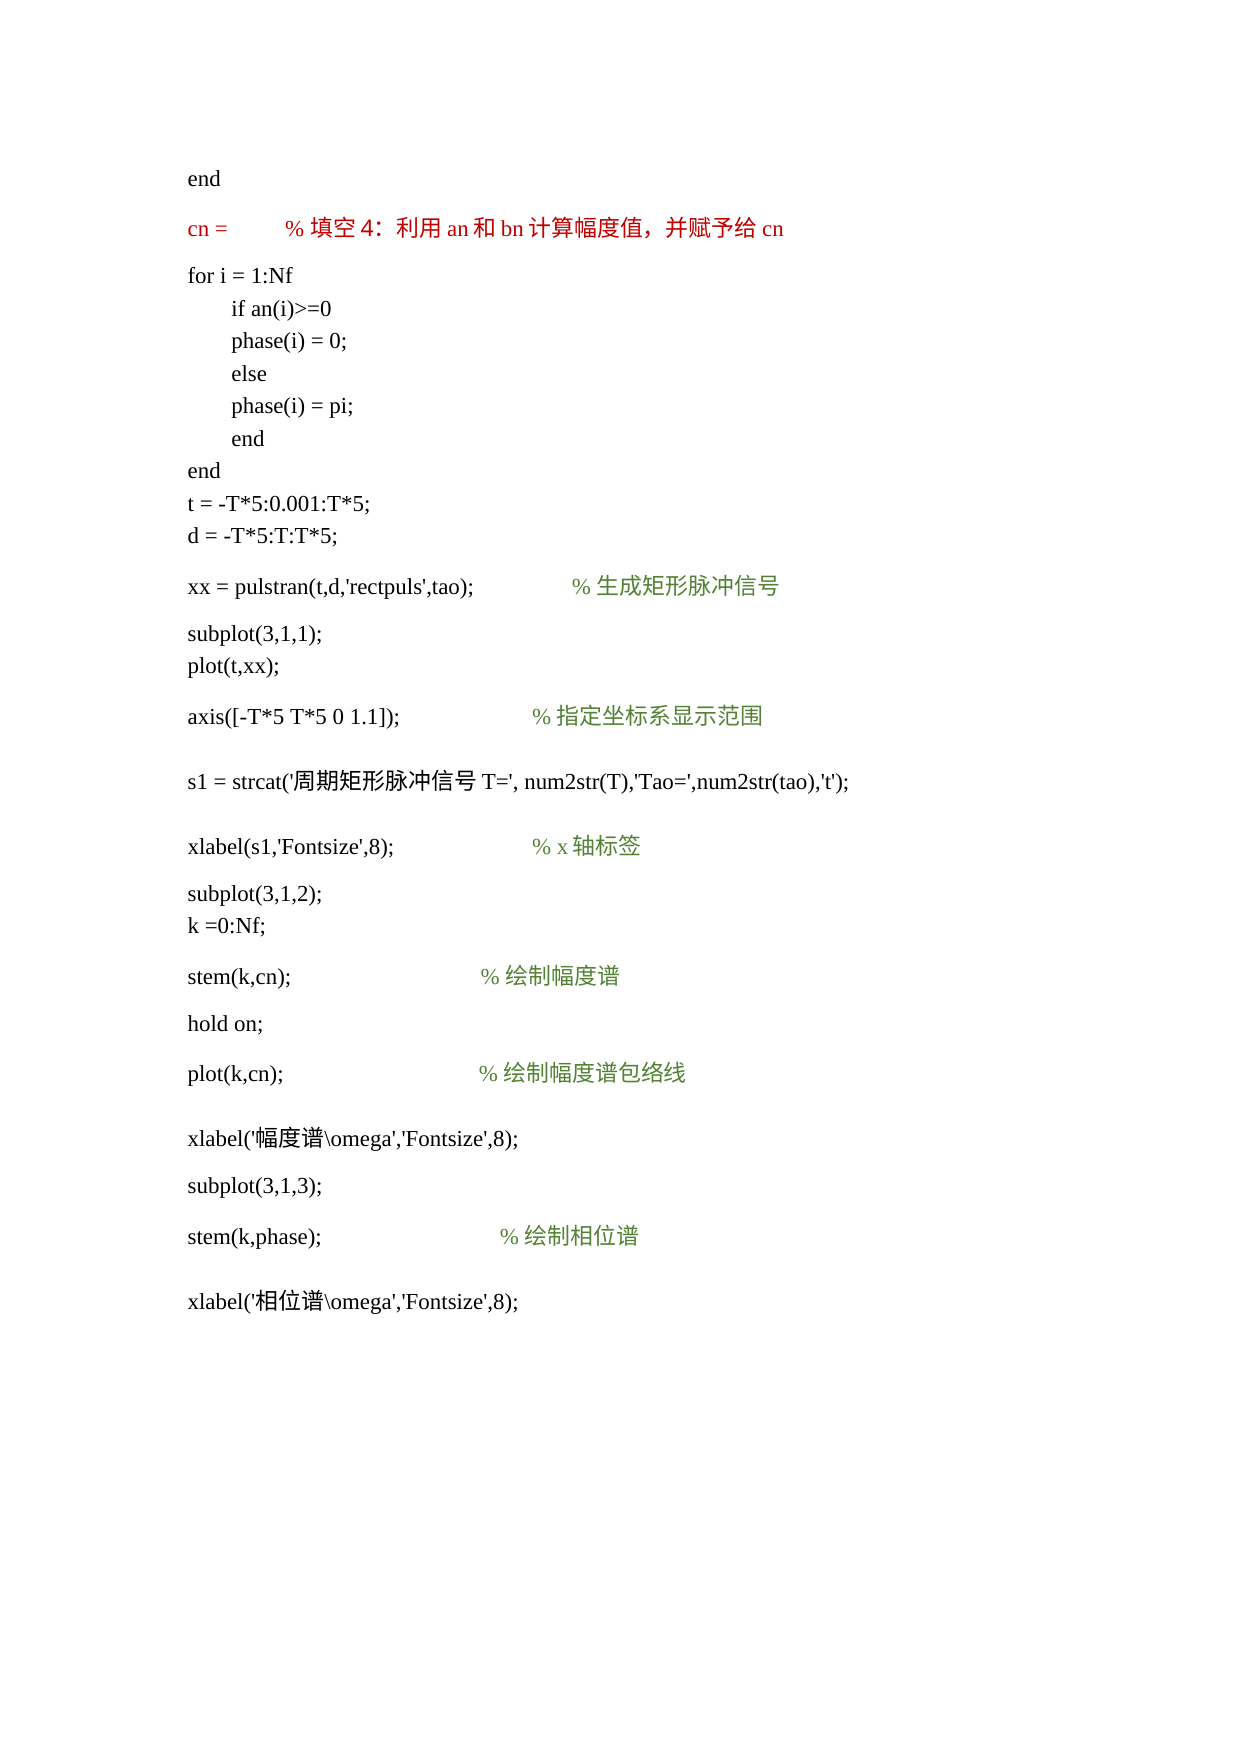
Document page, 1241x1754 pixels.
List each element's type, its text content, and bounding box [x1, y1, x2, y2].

text xlabel('相位谱\omega','Fontsize',8); [187, 1267, 1053, 1332]
text phase(i) = 0; [187, 324, 1053, 357]
text subplot(3,1,1); [187, 617, 1053, 649]
text k =0:Nf; [187, 909, 1053, 942]
text subplot(3,1,3); [187, 1169, 1053, 1202]
text end [187, 422, 1053, 454]
text end [187, 162, 1053, 194]
text hold on; [187, 1007, 1053, 1039]
text d = -T*5:T:T*5; [187, 519, 1053, 552]
text stem(k,cn); % 绘制幅度谱 [187, 942, 1053, 1007]
text end [187, 454, 1053, 487]
text xx = pulstran(t,d,'rectpuls',tao); % 生成矩形脉冲信号 [187, 552, 1053, 617]
text if an(i)>=0 [187, 292, 1053, 324]
text cn = % 填空4：利用an和bn计算幅度值，并赋予给cn [187, 194, 1053, 259]
text phase(i) = pi; [187, 389, 1053, 422]
text s1 = strcat('周期矩形脉冲信号T=', num2str(T),'Tao=',num2str(tao),'t'); [187, 747, 1053, 812]
text axis([-T*5 T*5 0 1.1]); % 指定坐标系显示范围 [187, 682, 1053, 747]
text else [187, 357, 1053, 389]
text plot(t,xx); [187, 649, 1053, 682]
text xlabel('幅度谱\omega','Fontsize',8); [187, 1104, 1053, 1169]
text t = -T*5:0.001:T*5; [187, 487, 1053, 519]
text xlabel(s1,'Fontsize',8); % x轴标签 [187, 812, 1053, 877]
text for i = 1:Nf [187, 259, 1053, 292]
text subplot(3,1,2); [187, 877, 1053, 909]
text stem(k,phase); % 绘制相位谱 [187, 1202, 1053, 1267]
text plot(k,cn); % 绘制幅度谱包络线 [187, 1039, 1053, 1104]
